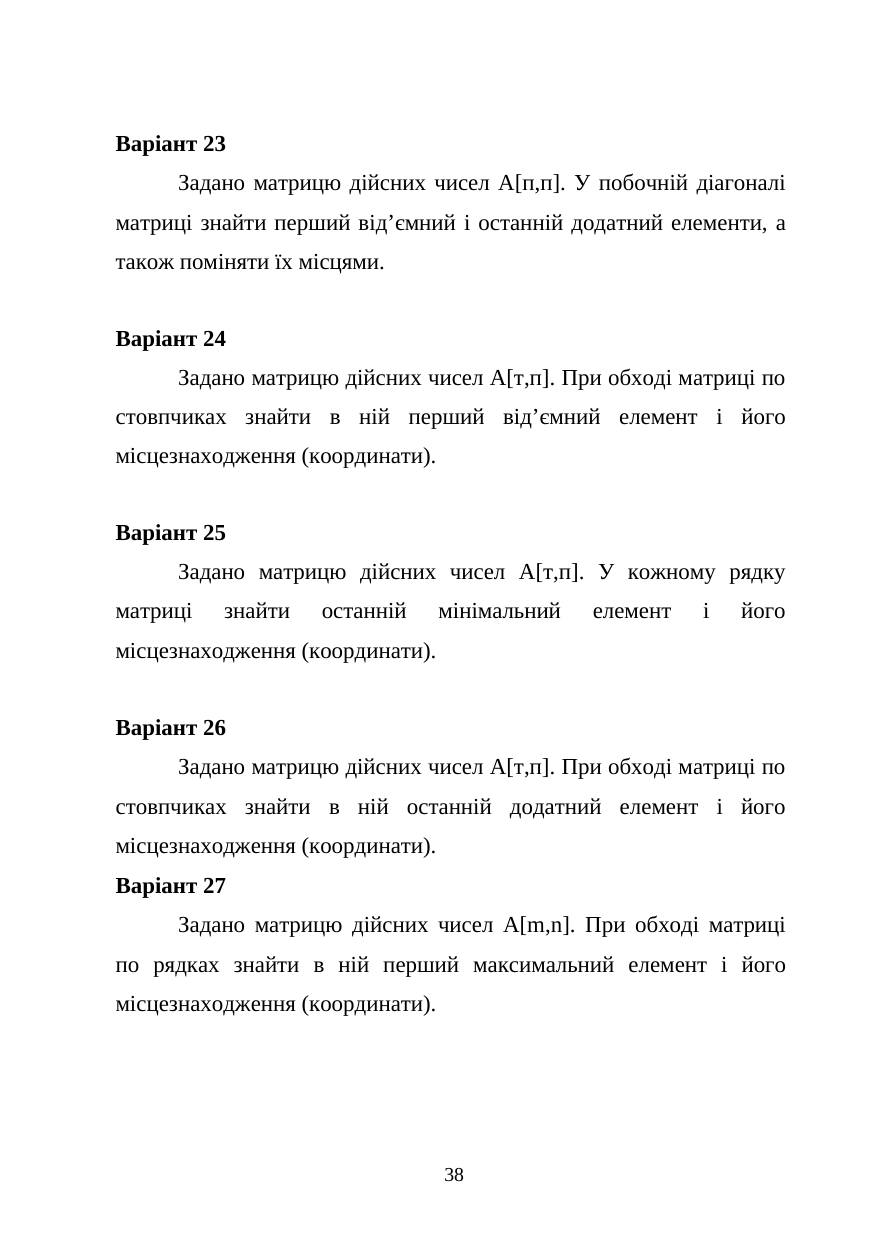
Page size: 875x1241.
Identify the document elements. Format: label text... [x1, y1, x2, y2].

text Задано матрицю дійсних чисел A[m,n]. При обході матриці по рядках знайти в ній перший максимальний елемент і його місцезнаходження (координати). [115, 901, 787, 1019]
text Варіант 23 [115, 119, 787, 159]
text Задано матрицю дійсних чисел А[т,п]. У кожному рядку матриці знайти останній мінімальний елемент і його місцезнаходження (координати). [115, 548, 787, 666]
text Задано матрицю дійсних чисел А[п,п]. У побочній діагоналі матриці знайти перший від’ємний і останній додатний елементи, а також поміняти їх місцями. [115, 159, 787, 277]
text Задано матрицю дійсних чисел А[т,п]. При обході матриці по стовпчиках знайти в ній останній додатний елемент і його місцезнаходження (координати). [115, 743, 787, 862]
text Варіант 27 [115, 862, 787, 901]
text Варіант 26 [115, 704, 787, 743]
text Задано матрицю дійсних чисел А[т,п]. При обході матриці по стовпчиках знайти в ній перший від’ємний елемент і його місцезнаходження (координати). [115, 354, 787, 471]
text Варіант 25 [115, 508, 787, 548]
text Варіант 24 [115, 315, 787, 354]
